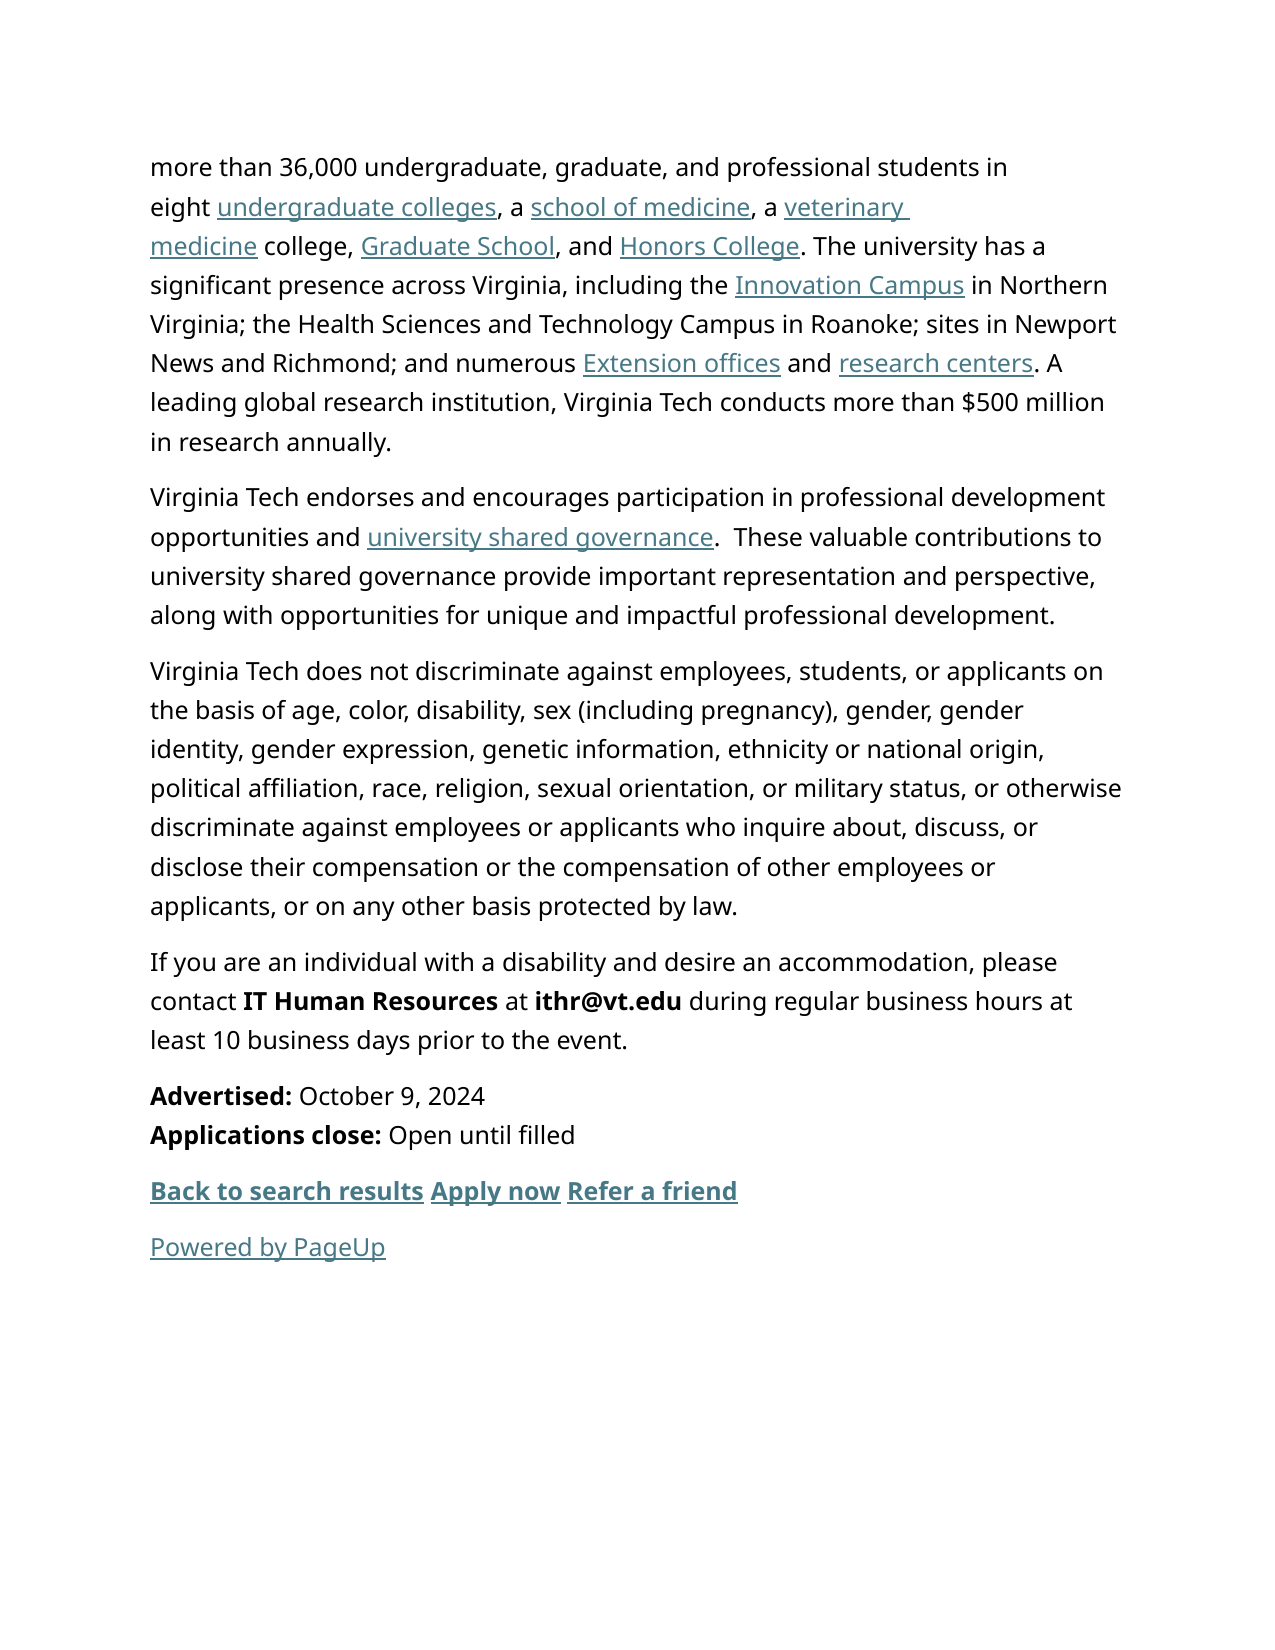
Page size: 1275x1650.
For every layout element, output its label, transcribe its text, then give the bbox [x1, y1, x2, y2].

text Virginia Tech endorses and encourages participation in professional development opportunities and university shared governance. These valuable contributions to university shared governance provide important representation and perspective, along with opportunities for unique and impactful professional development. [150, 480, 1125, 632]
text Powered by PageUp [150, 1229, 1125, 1263]
text Back to search results Apply now Refer a friend [150, 1173, 1125, 1207]
text Virginia Tech does not discriminate against employees, students, or applicants on the basis of age, color, disability, sex (including pregnancy), gender, gender identity, gender expression, genetic information, ethnicity or national origin, political affiliation, race, religion, sexual orientation, or military status, or otherwise discriminate against employees or applicants who inquire about, discuss, or disclose their compensation or the compensation of other employees or applicants, or on any other basis protected by law. [150, 653, 1125, 922]
text If you are an individual with a disability and desire an accommodation, please contact IT Human Resources at ithr@vt.edu during regular business hours at least 10 business days prior to the event. [150, 944, 1125, 1057]
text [150, 150, 1125, 458]
text Advertised: October 9, 2024 Applications close: Open until filled [150, 1078, 1125, 1152]
